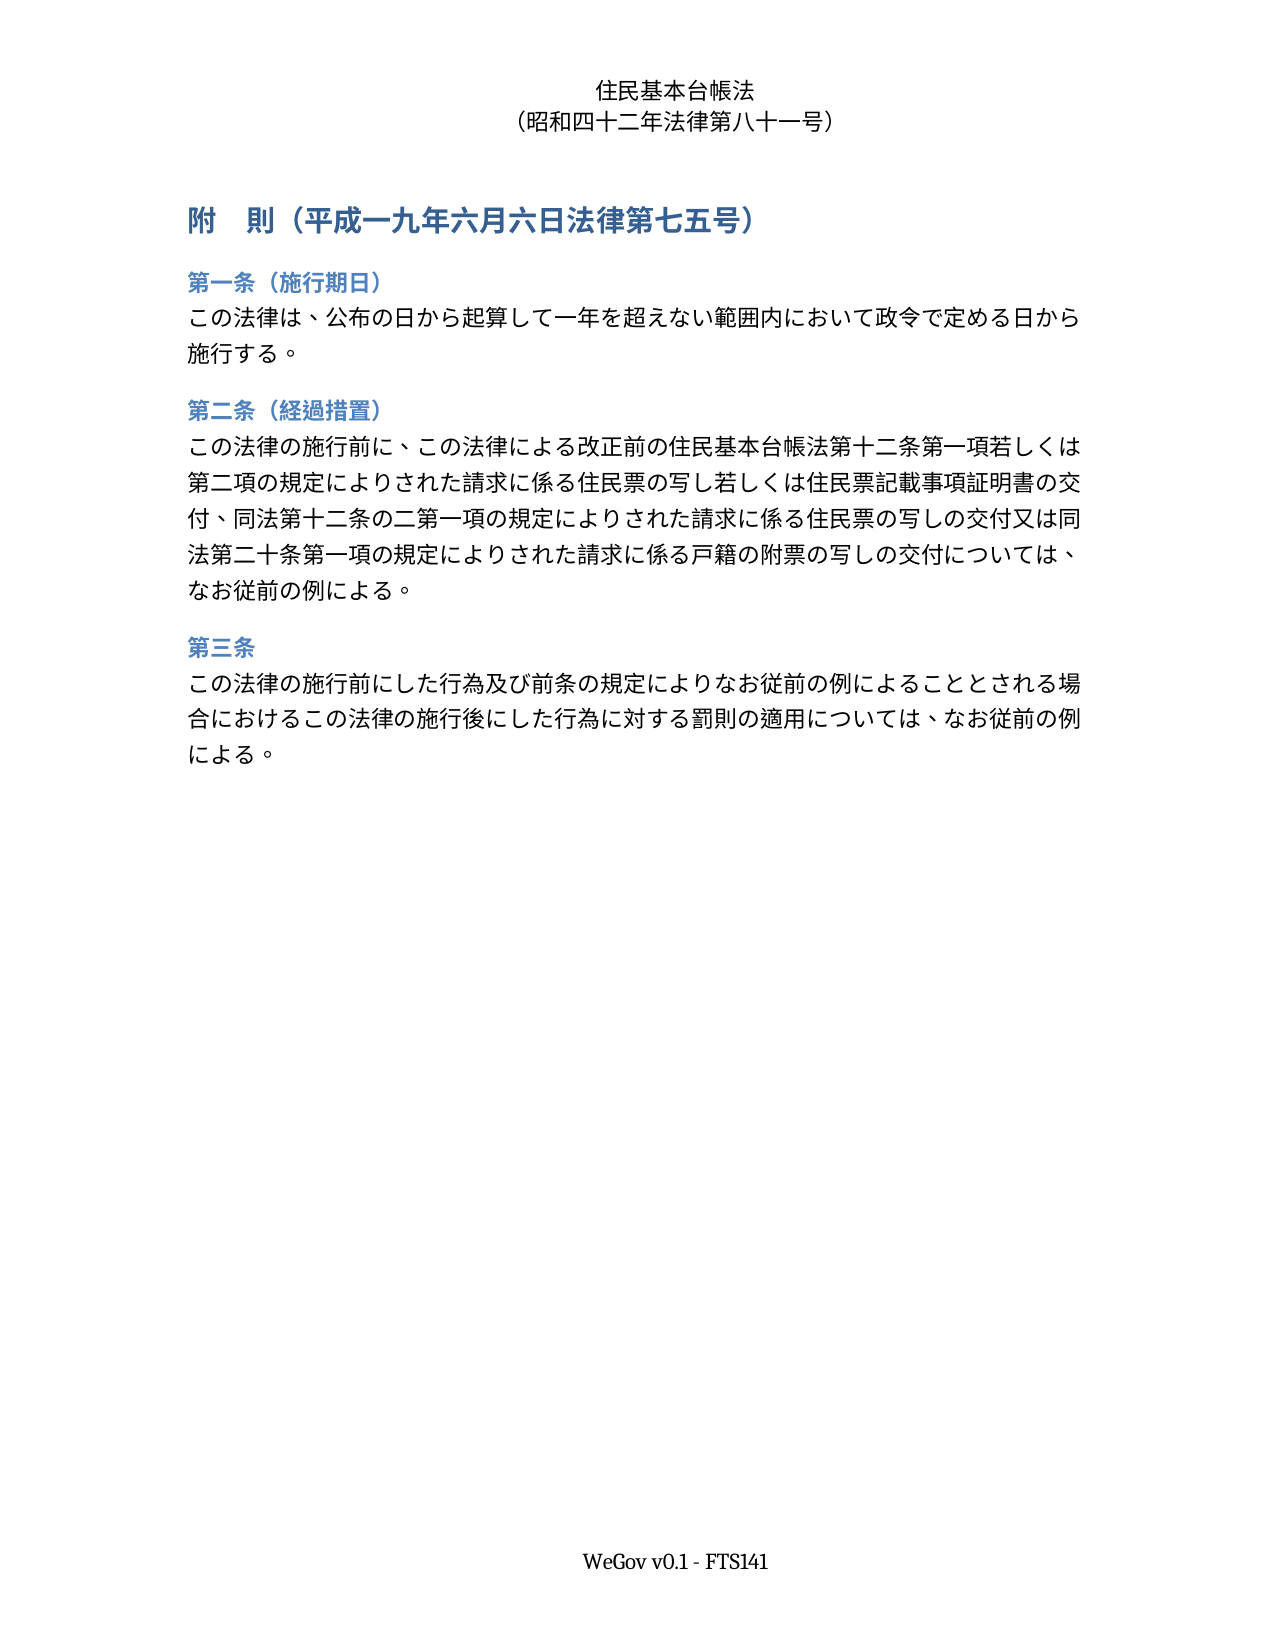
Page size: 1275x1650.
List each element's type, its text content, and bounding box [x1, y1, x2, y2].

subtitle 第二条（経過措置） [187, 395, 1087, 426]
text この法律の施行前に、この法律による改正前の住民基本台帳法第十二条第一項若しくは第二項の規定によりされた請求に係る住民票の写し若しくは住民票記載事項証明書の交付、同法第十二条の二第一項の規定によりされた請求に係る住民票の写しの交付又は同法第二十条第一項の規定によりされた請求に係る戸籍の附票の写しの交付については、なお従前の例による。 [187, 431, 1087, 606]
subtitle 第三条 [187, 632, 1087, 663]
text この法律は、公布の日から起算して一年を超えない範囲内において政令で定める日から施行する。 [187, 302, 1087, 369]
text この法律の施行前にした行為及び前条の規定によりなお従前の例によることとされる場合におけるこの法律の施行後にした行為に対する罰則の適用については、なお従前の例による。 [187, 667, 1087, 771]
subtitle 附 則（平成一九年六月六日法律第七五号） [187, 200, 1087, 240]
subtitle 第一条（施行期日） [187, 266, 1087, 298]
